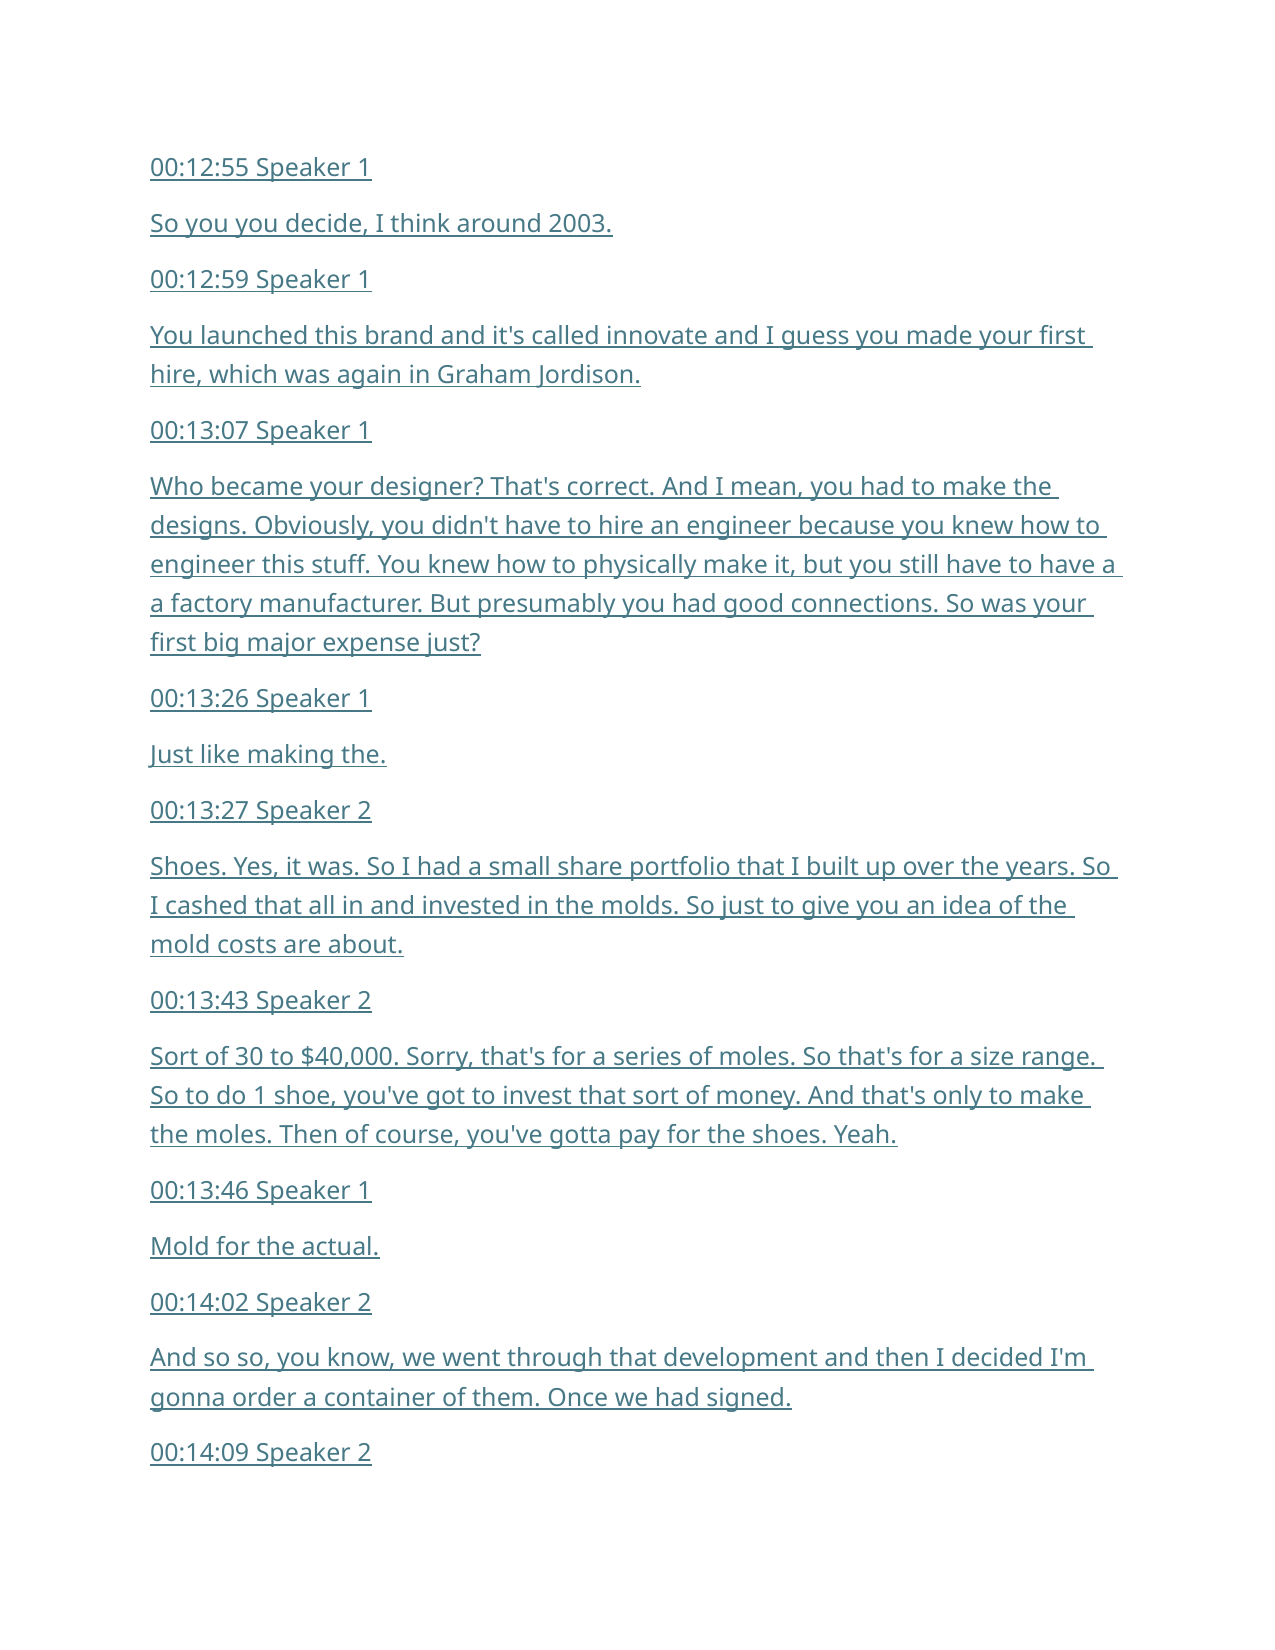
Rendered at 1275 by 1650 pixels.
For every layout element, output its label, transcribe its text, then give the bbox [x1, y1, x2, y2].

text 00:12:59 Speaker 1 [150, 262, 1125, 296]
text 00:13:43 Speaker 2 [150, 982, 1125, 1017]
text 00:13:26 Speaker 1 [150, 681, 1125, 715]
text 00:13:07 Speaker 1 [150, 412, 1125, 447]
text 00:12:55 Speaker 1 [150, 150, 1125, 184]
text And so so, you know, we went through that development and then I decided I'm gonna order a container of them. Once we had signed. [150, 1340, 1125, 1413]
text 00:13:27 Speaker 2 [150, 792, 1125, 827]
text Mold for the actual. [150, 1228, 1125, 1262]
text 00:14:09 Speaker 2 [150, 1435, 1125, 1469]
text You launched this brand and it's called innovate and I guess you made your first hire, which was again in Graham Jordison. [150, 317, 1125, 391]
text Just like making the. [150, 737, 1125, 771]
text 00:14:02 Speaker 2 [150, 1284, 1125, 1318]
text So you you decide, I think around 2003. [150, 206, 1125, 240]
text 00:13:46 Speaker 1 [150, 1172, 1125, 1207]
text Who became your designer? That's correct. And I mean, you had to make the designs. Obviously, you didn't have to hire an engineer because you knew how to engineer this stuff. You knew how to physically make it, but you still have to have a a factory manufacturer. But presumably you had good connections. So was your first big major expense just? [150, 468, 1125, 659]
text Shoes. Yes, it was. So I had a small share portfolio that I built up over the years. So I cashed that all in and invested in the molds. So just to give you an idea of the mold costs are about. [150, 848, 1125, 961]
text Sort of 30 to $40,000. Sorry, that's for a series of moles. So that's for a size range. So to do 1 shoe, you've got to invest that sort of money. And that's only to make the moles. Then of course, you've gotta pay for the shoes. Yeah. [150, 1038, 1125, 1151]
